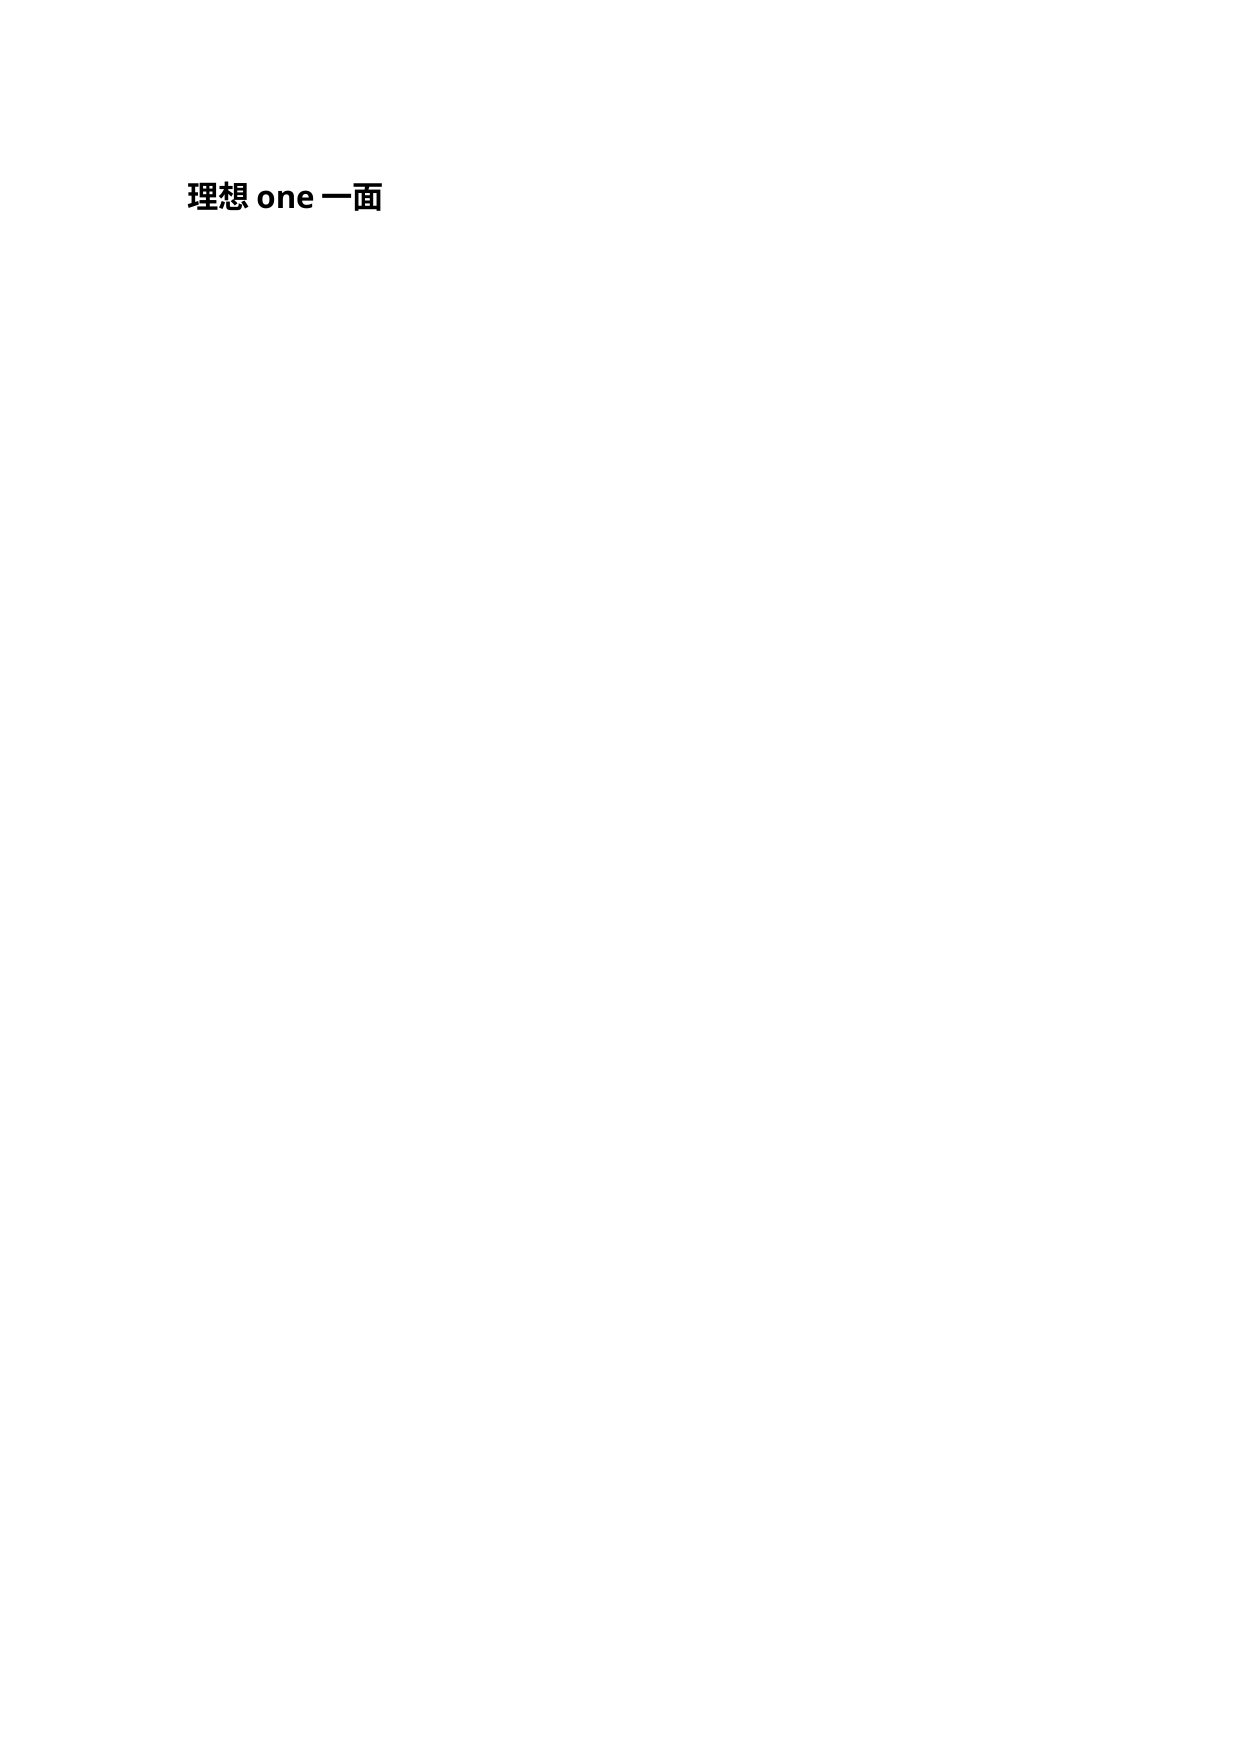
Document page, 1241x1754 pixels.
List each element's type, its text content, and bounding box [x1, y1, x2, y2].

text 理想one一面 [187, 162, 1053, 227]
